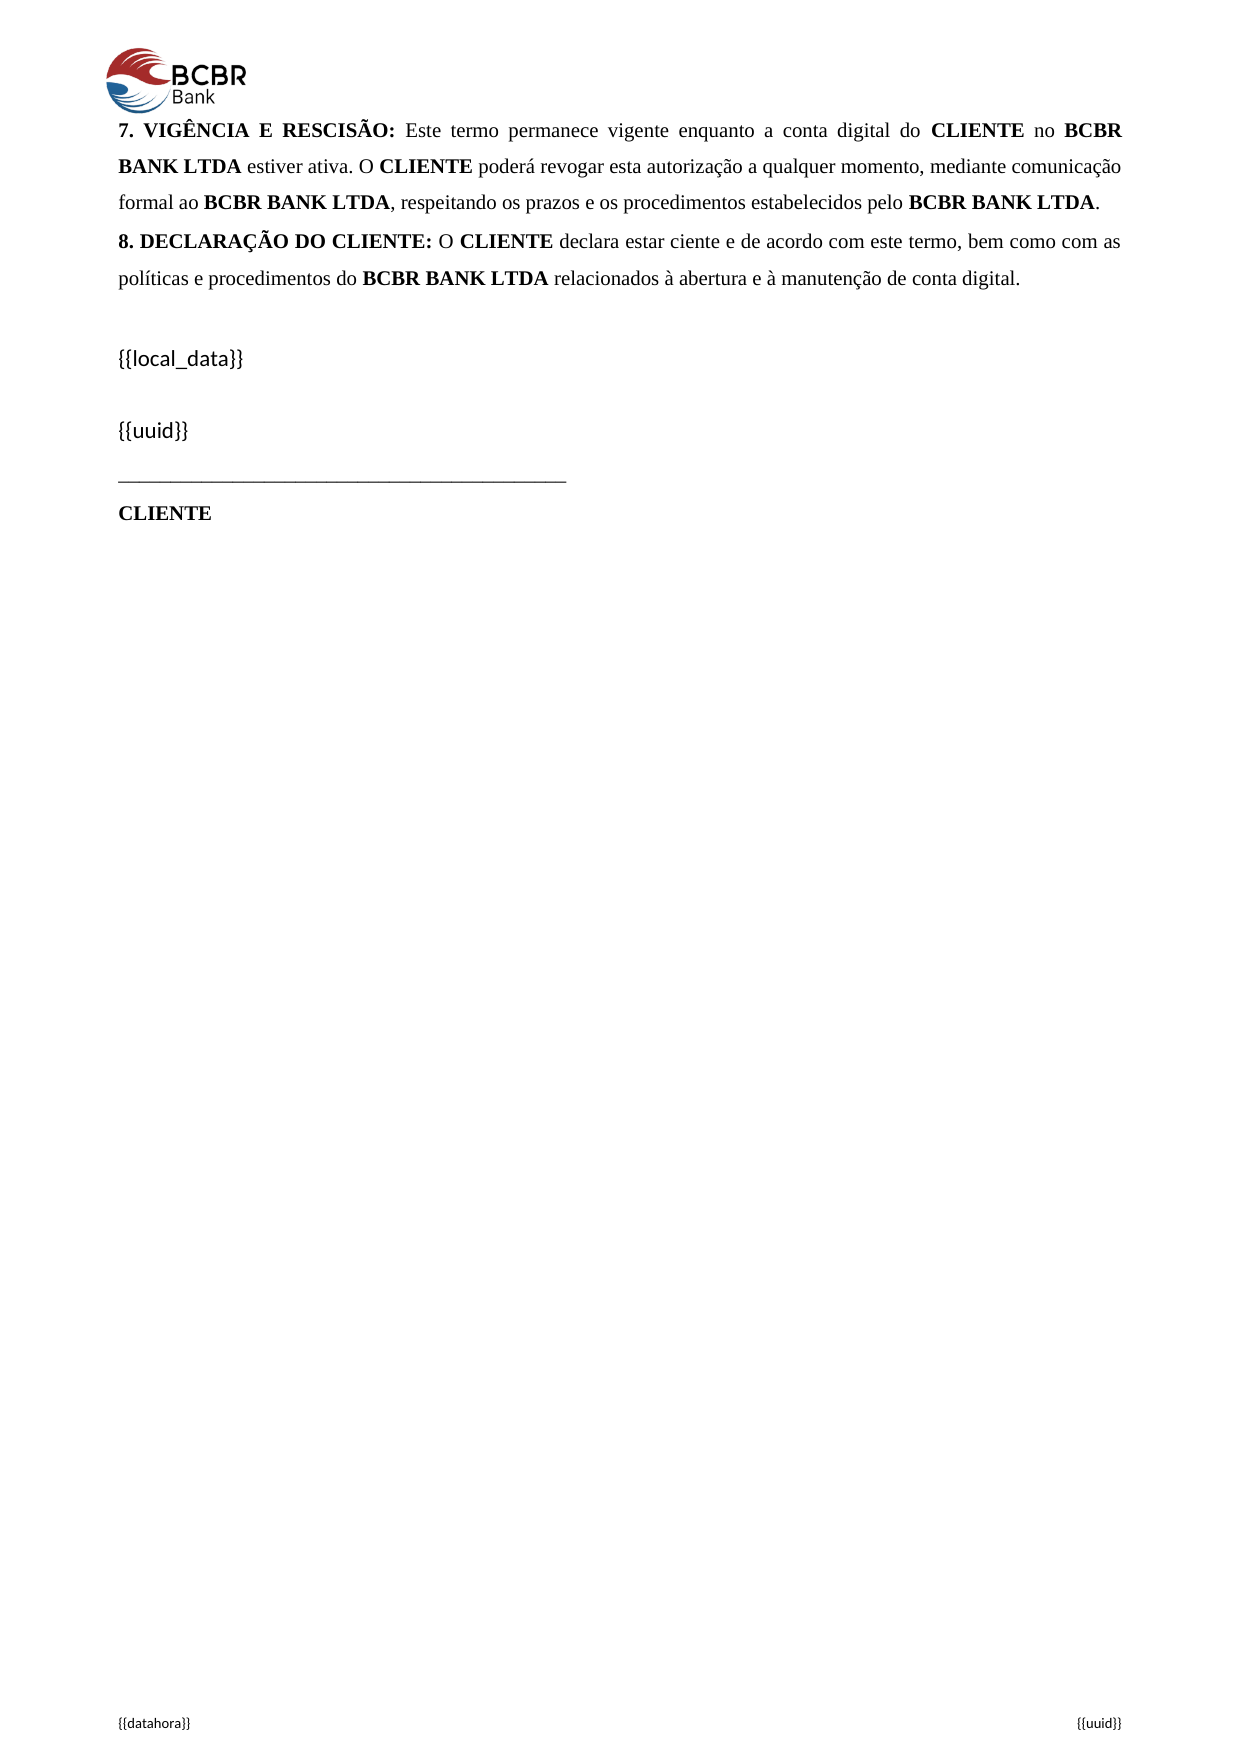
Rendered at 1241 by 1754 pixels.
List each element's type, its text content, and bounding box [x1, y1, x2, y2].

text {{local_data}} [118, 344, 1122, 372]
text ___________________________________________ [118, 461, 1122, 485]
text {{datahora}} {{uuid}} [118, 1714, 1122, 1732]
text 7. VIGÊNCIA E RESCISÃO: Este termo permanece vigente enquanto a conta digital do CLIENTE no BCBR BANK LTDA estiver ativa. O CLIENTE poderá revogar esta autorização a qualquer momento, mediante comunicação formal ao BCBR BANK LTDA, respeitando os prazos e os procedimentos estabelecidos pelo BCBR BANK LTDA. [118, 118, 1122, 214]
text CLIENTE [118, 501, 1122, 524]
text {{uuid}} [118, 416, 1122, 444]
text 8. DECLARAÇÃO DO CLIENTE: O CLIENTE declara estar ciente e de acordo com este termo, bem como com as políticas e procedimentos do BCBR BANK LTDA relacionados à abertura e à manutenção de conta digital. [118, 229, 1122, 289]
picture [70, 45, 284, 117]
